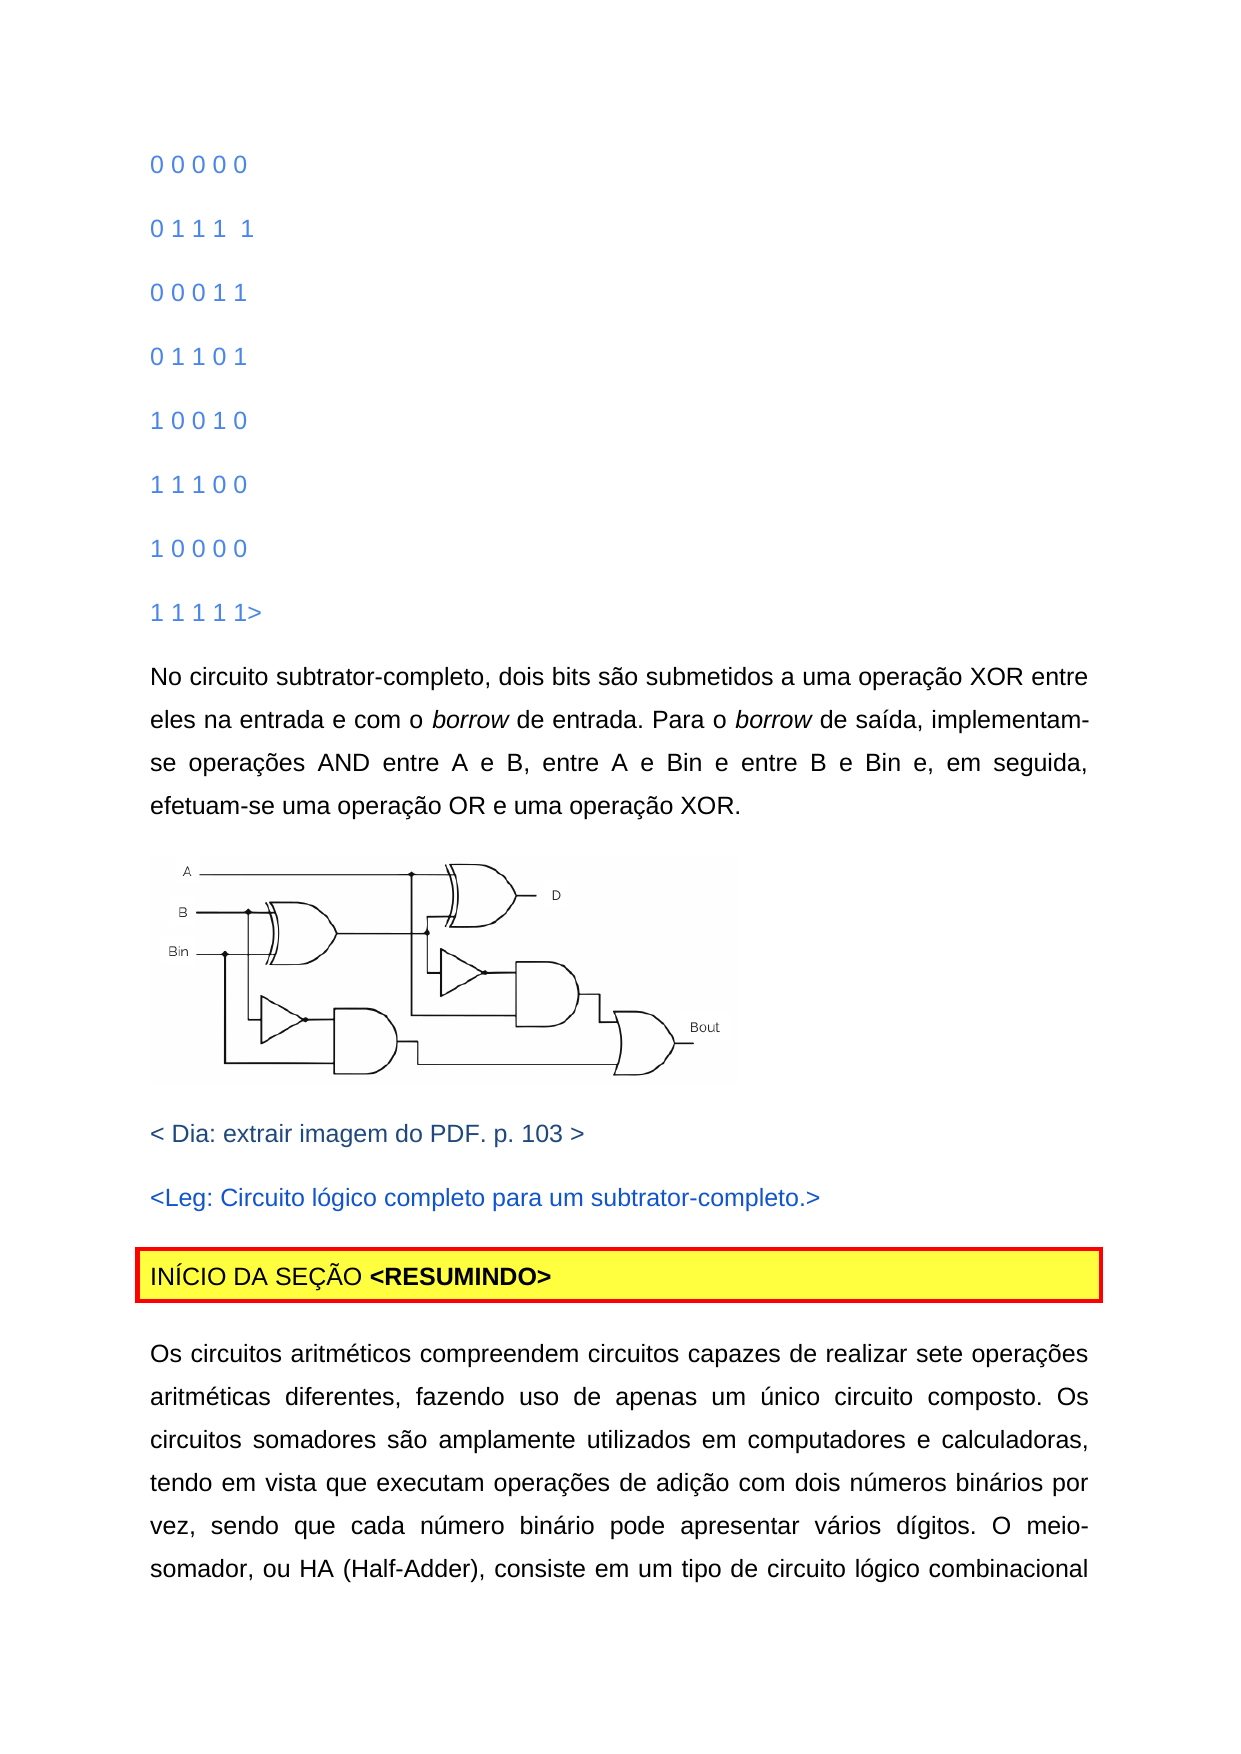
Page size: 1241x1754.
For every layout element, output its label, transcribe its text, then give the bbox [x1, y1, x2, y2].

text 0 0 0 1 1 [150, 278, 1090, 307]
text 1 1 1 1 1> [150, 598, 1090, 626]
text <Leg: Circuito lógico completo para um subtrator-completo.> [150, 1183, 1090, 1211]
text < Dia: extrair imagem do PDF. p. 103 > [150, 1119, 1090, 1147]
text 0 1 1 1 1 [150, 214, 1090, 243]
text 1 0 0 0 0 [150, 534, 1090, 562]
text No circuito subtrator-completo, dois bits são submetidos a uma operação XOR entre eles na entrada e com o borrow de entrada. Para o borrow de saída, implementam-se operações AND entre A e B, entre A e Bin e entre B e Bin e, em seguida, efetuam-se uma operação OR e uma operação XOR. [150, 662, 1090, 820]
subtitle INÍCIO DA SEÇÃO <RESUMINDO> [140, 1251, 1099, 1299]
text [150, 1339, 1090, 1583]
text 0 0 0 0 0 [150, 150, 1090, 179]
text 1 0 0 1 0 [150, 406, 1090, 434]
text 1 1 1 0 0 [150, 470, 1090, 498]
picture [150, 855, 744, 1085]
text 0 1 1 0 1 [150, 342, 1090, 371]
